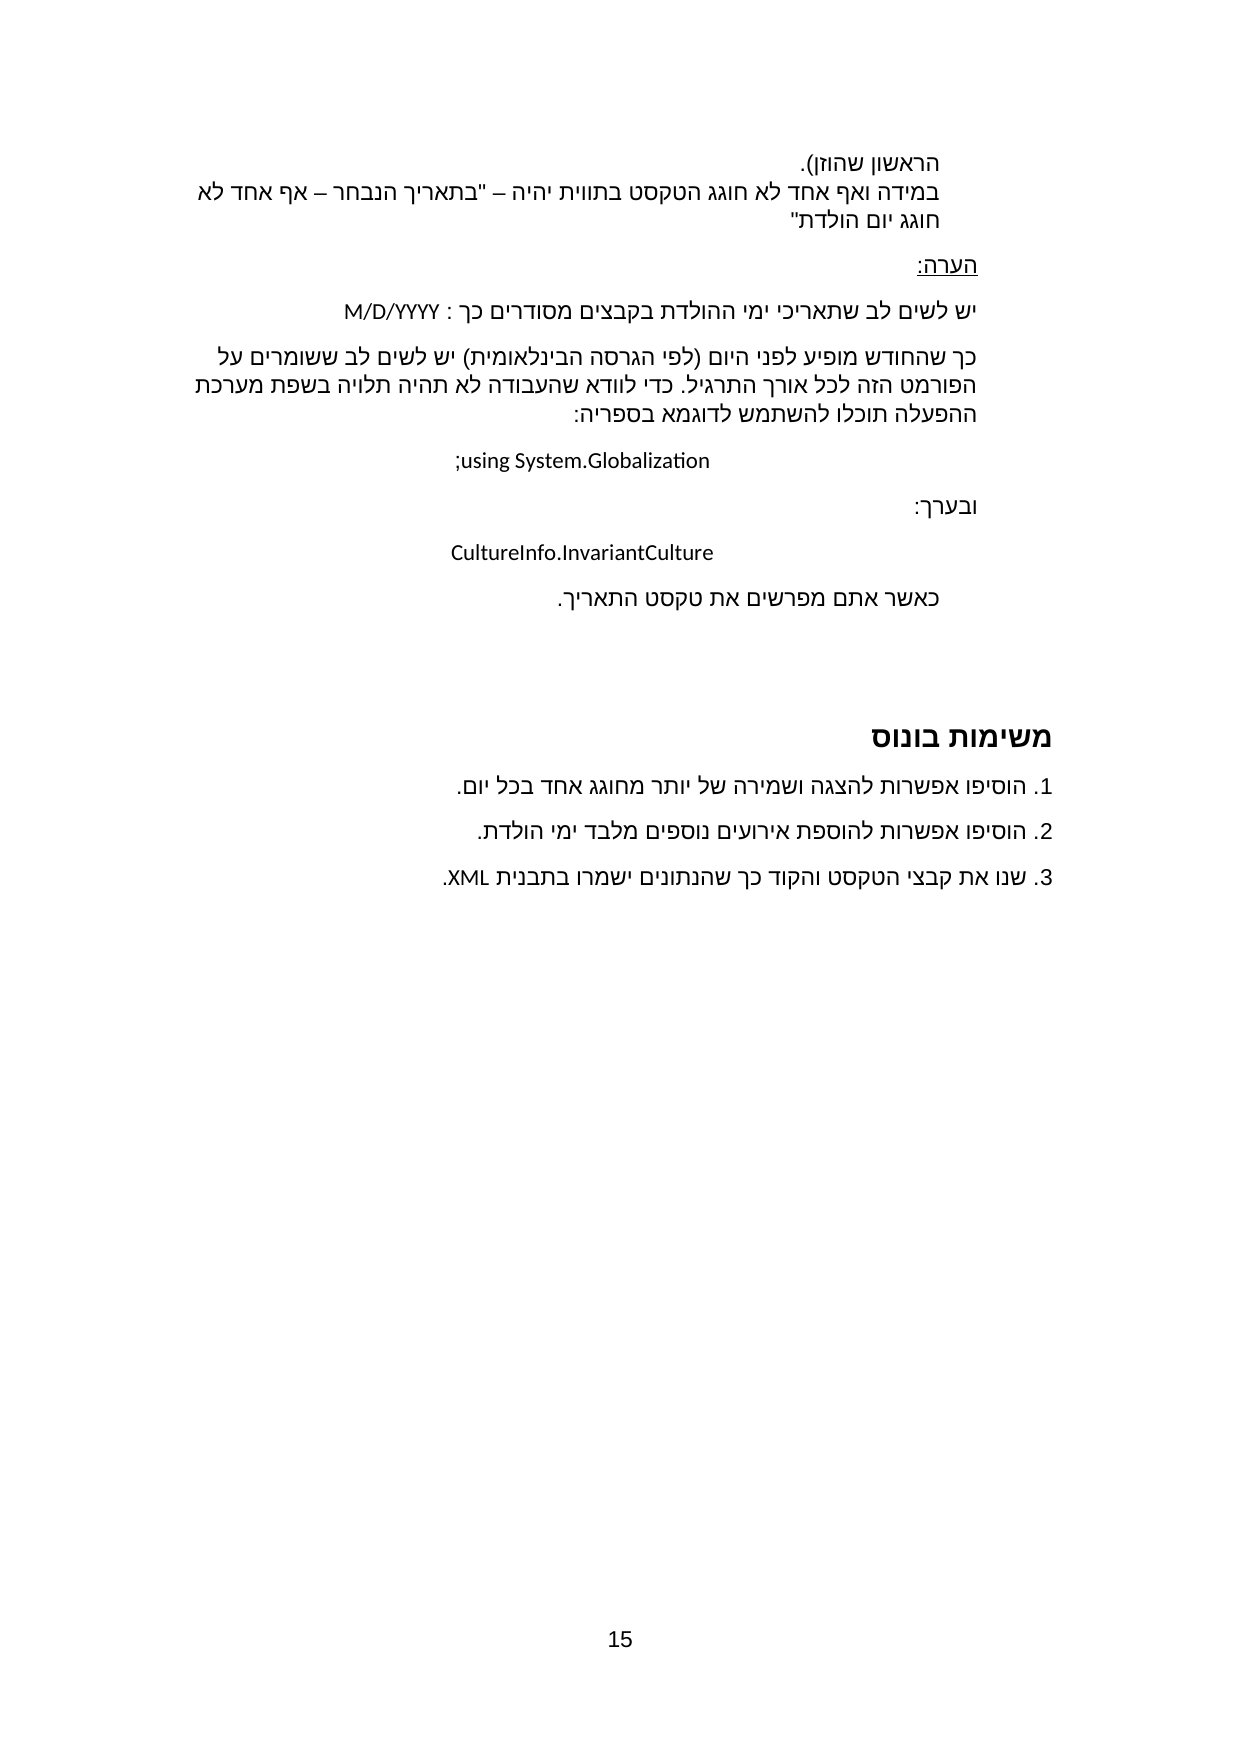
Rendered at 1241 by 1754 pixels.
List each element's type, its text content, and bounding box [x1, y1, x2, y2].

text כך שהחודש מופיע לפני היום (לפי הגרסה הבינלאומית) יש לשים לב ששומרים על הפורמט הזה לכל אורך התרגיל. כדי לוודא שהעבודה לא תהיה תלויה בשפת מערכת ההפעלה תוכלו להשתמש לדוגמא בספריה: [187, 344, 978, 427]
text 1. הוסיפו אפשרות להצגה ושמירה של יותר מחוגג אחד בכל יום. [187, 773, 1053, 799]
text יש לשים לב שתאריכי ימי ההולדת בקבצים מסודרים כך : M/D/YYYY [187, 297, 978, 325]
text הערה: [187, 252, 978, 278]
text using System.Globalization; [187, 446, 978, 474]
text 2. הוסיפו אפשרות להוספת אירועים נוספים מלבד ימי הולדת. [187, 818, 1053, 844]
text ובערך: [187, 493, 978, 519]
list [187, 150, 978, 233]
list משימות בונוס [187, 720, 1053, 754]
list כאשר אתם מפרשים את טקסט התאריך. [187, 585, 940, 611]
text 3. שנו את קבצי הטקסט והקוד כך שהנתונים ישמרו בתבנית XML. [187, 863, 1053, 891]
text CultureInfo.InvariantCulture [187, 538, 978, 566]
